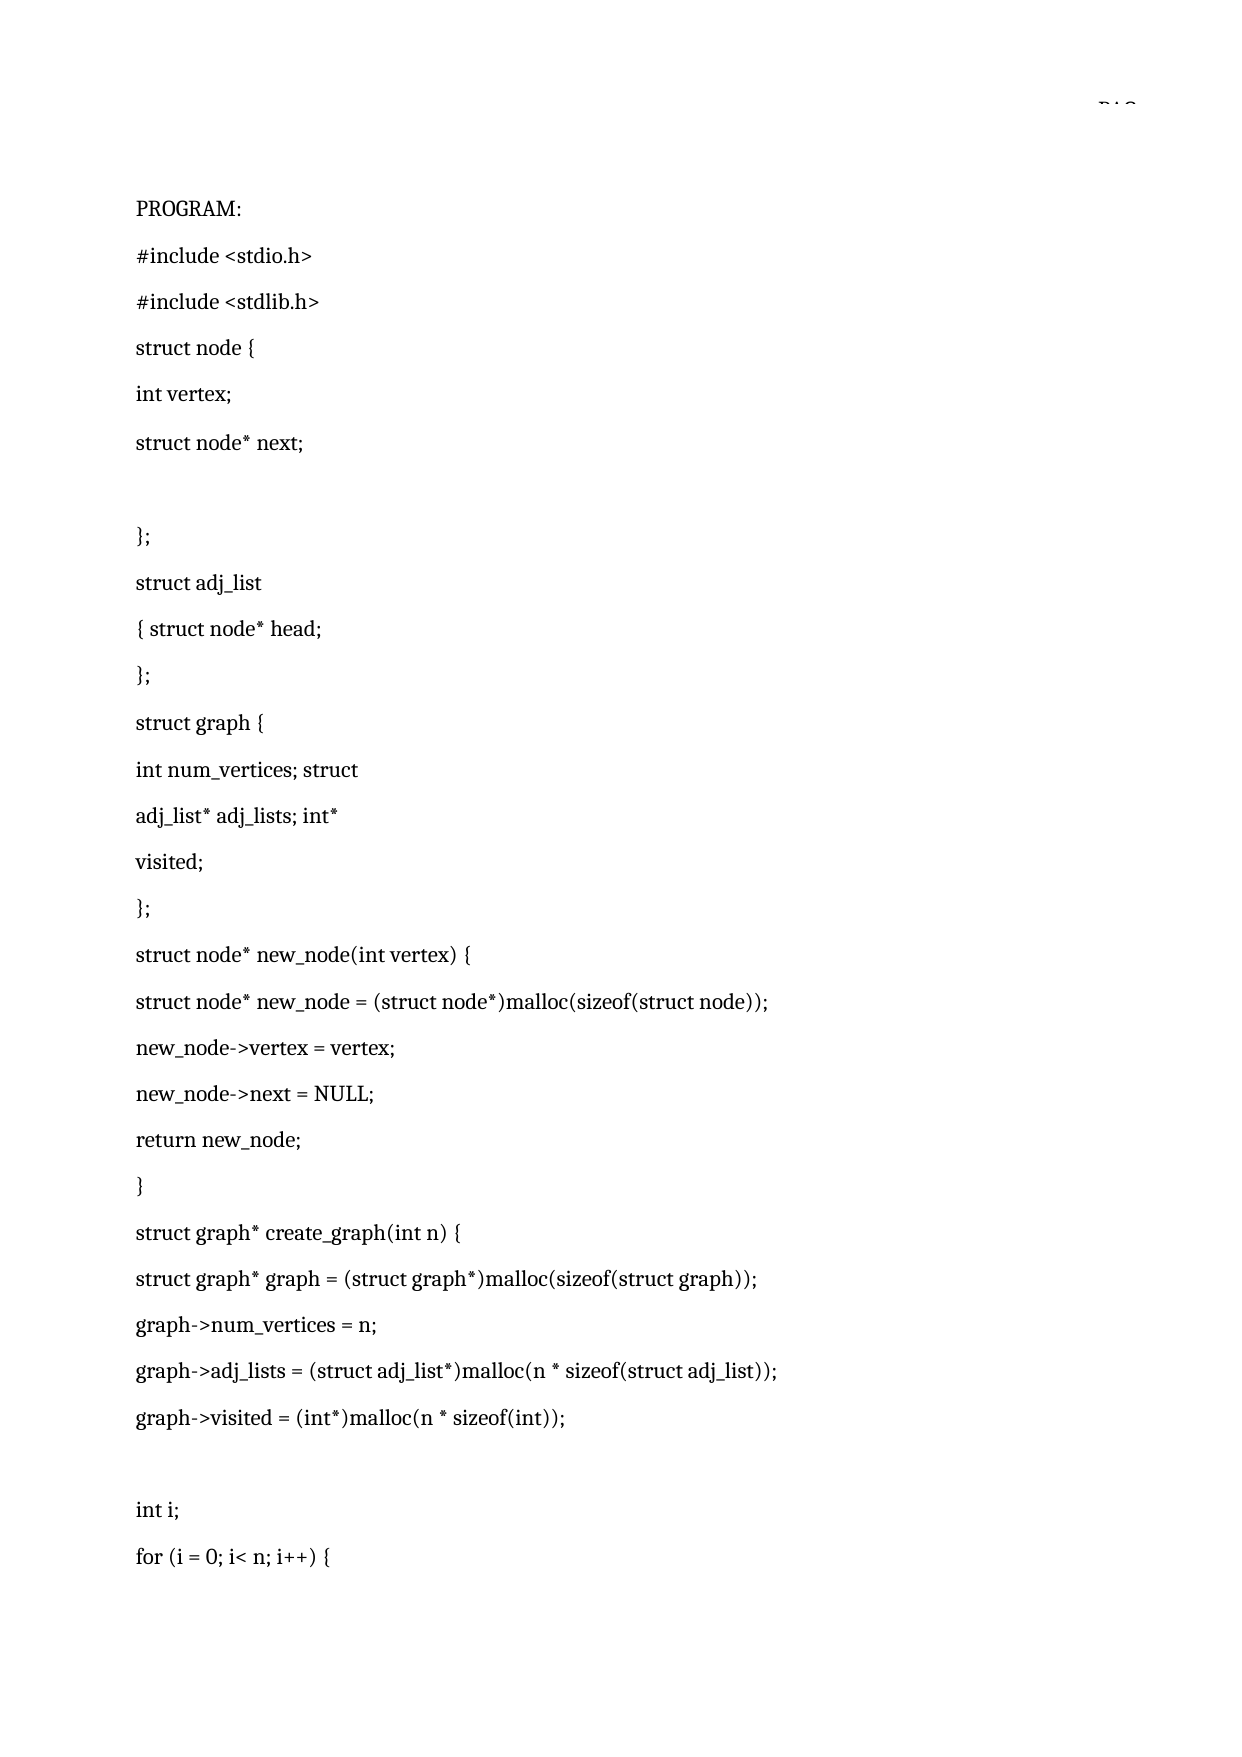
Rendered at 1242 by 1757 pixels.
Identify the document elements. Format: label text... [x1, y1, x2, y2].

text } [136, 1173, 1160, 1199]
text int num_vertices; struct adj_list* adj_lists; int* visited; [136, 757, 368, 875]
text #include <stdio.h> #include <stdlib.h> struct node { [136, 243, 359, 361]
text struct node* next; [136, 429, 1160, 456]
text graph->adj_lists = (struct adj_list*)malloc(n * sizeof(struct adj_list)); graph->visited = (int*)malloc(n * sizeof(int)); [136, 1358, 801, 1431]
text }; [136, 661, 1160, 688]
text int i; [136, 1497, 1160, 1524]
text int vertex; [136, 381, 1160, 407]
text struct node* new_node(int vertex) { [136, 942, 1160, 968]
text new_node->next = NULL; return new_node; [136, 1081, 412, 1153]
text for (i = 0; i< n; i++) { [136, 1544, 1160, 1570]
text struct graph* create_graph(int n) { [136, 1219, 1160, 1246]
text }; [136, 523, 1160, 549]
text }; [136, 895, 1160, 921]
text struct graph { [136, 710, 1160, 736]
text struct node* new_node = (struct node*)malloc(sizeof(struct node)); new_node->vertex = vertex; [136, 988, 798, 1061]
text struct graph* graph = (struct graph*)malloc(sizeof(struct graph)); graph->num_vertices = n; [136, 1266, 782, 1339]
text PROGRAM: [136, 196, 1160, 222]
text struct adj_list { struct node* head; [136, 569, 330, 642]
